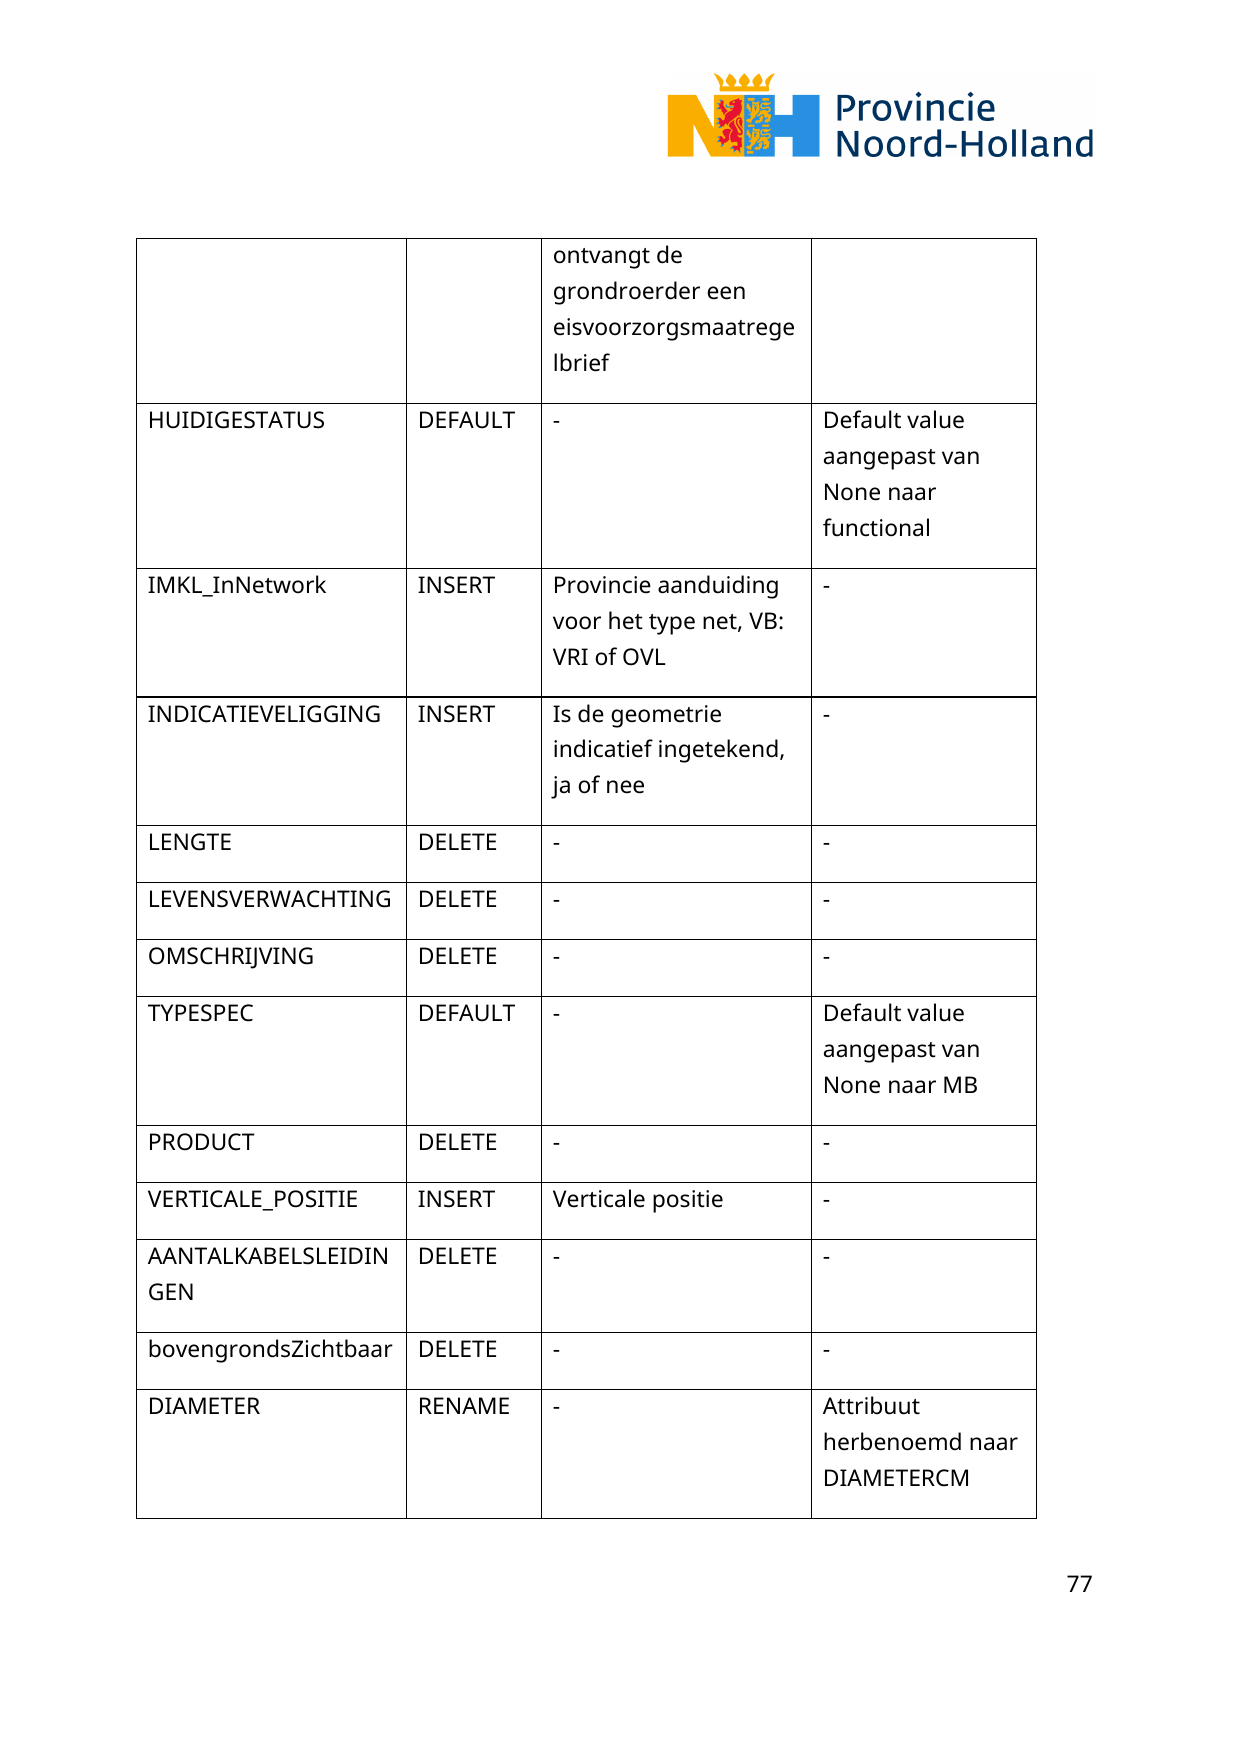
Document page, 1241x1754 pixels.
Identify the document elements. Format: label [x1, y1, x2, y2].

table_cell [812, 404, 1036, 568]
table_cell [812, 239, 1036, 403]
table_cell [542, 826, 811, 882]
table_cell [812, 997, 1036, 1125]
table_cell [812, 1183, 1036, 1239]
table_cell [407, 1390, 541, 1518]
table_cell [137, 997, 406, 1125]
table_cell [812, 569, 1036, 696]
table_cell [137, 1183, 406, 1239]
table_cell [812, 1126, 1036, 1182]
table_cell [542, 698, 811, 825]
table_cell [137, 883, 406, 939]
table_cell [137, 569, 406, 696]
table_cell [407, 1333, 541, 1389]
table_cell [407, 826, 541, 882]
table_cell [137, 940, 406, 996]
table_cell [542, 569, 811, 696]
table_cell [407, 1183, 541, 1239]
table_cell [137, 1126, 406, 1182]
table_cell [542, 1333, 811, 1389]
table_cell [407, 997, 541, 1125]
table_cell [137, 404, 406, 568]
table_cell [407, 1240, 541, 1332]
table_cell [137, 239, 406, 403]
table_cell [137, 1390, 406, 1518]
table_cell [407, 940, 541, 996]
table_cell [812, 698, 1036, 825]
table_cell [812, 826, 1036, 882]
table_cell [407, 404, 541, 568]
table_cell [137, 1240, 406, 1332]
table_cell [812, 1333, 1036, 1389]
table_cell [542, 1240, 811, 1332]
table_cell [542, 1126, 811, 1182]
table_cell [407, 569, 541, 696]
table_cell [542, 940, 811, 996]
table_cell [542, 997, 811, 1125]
picture [667, 73, 1093, 157]
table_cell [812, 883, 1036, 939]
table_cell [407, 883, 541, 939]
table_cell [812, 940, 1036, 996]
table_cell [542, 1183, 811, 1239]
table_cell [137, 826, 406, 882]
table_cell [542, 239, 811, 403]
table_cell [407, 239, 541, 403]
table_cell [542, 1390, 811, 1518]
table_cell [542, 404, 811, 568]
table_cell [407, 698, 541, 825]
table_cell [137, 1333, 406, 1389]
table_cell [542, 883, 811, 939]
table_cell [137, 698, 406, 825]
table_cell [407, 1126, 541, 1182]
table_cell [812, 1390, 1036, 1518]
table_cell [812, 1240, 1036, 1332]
